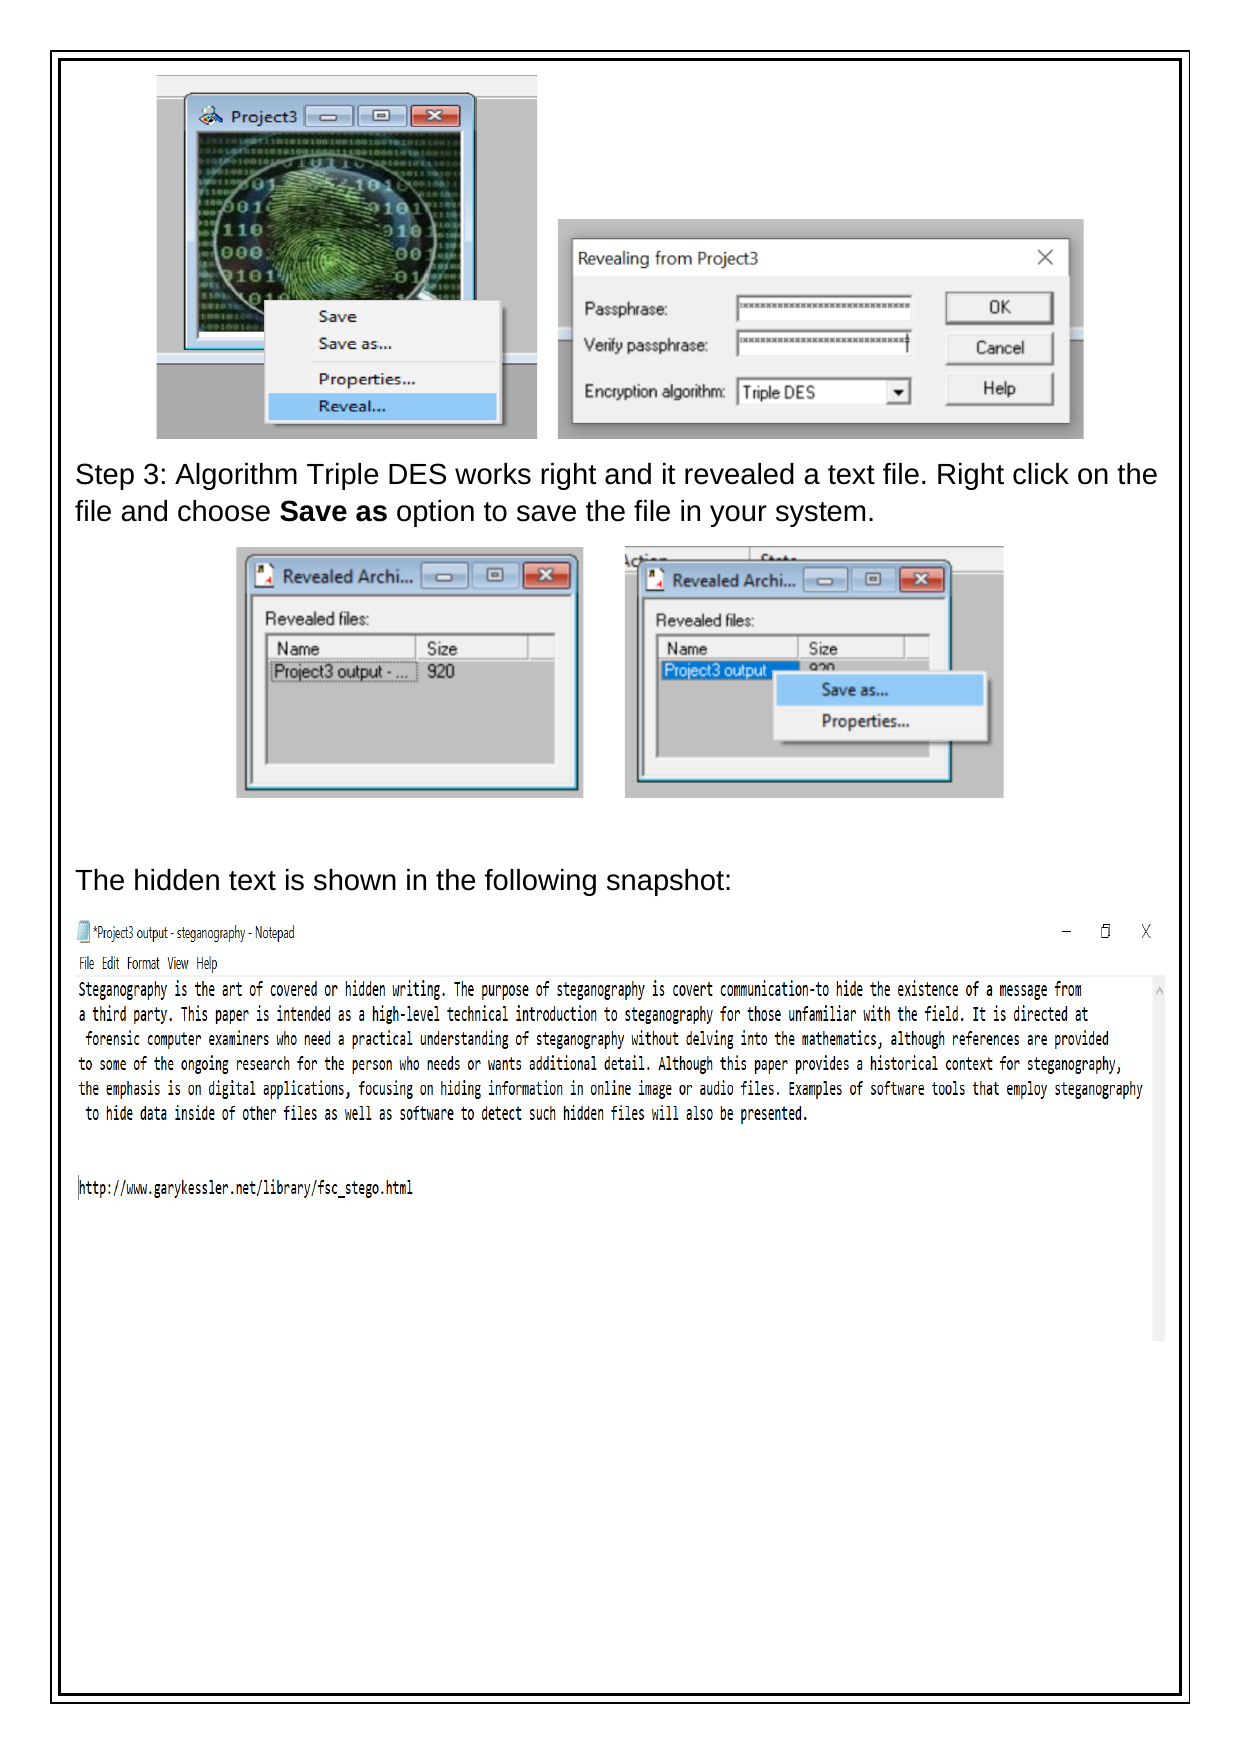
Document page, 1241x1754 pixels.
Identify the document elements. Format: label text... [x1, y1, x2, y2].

text The hidden text is shown in the following snapshot: [75, 863, 1165, 897]
picture [624, 546, 1004, 798]
picture [236, 547, 584, 798]
text Step 3: Algorithm Triple DES works right and it revealed a text file. Right click on the file and choose Save as option to save the file in your system. [75, 457, 1165, 527]
picture [557, 219, 1084, 439]
picture [156, 75, 538, 439]
